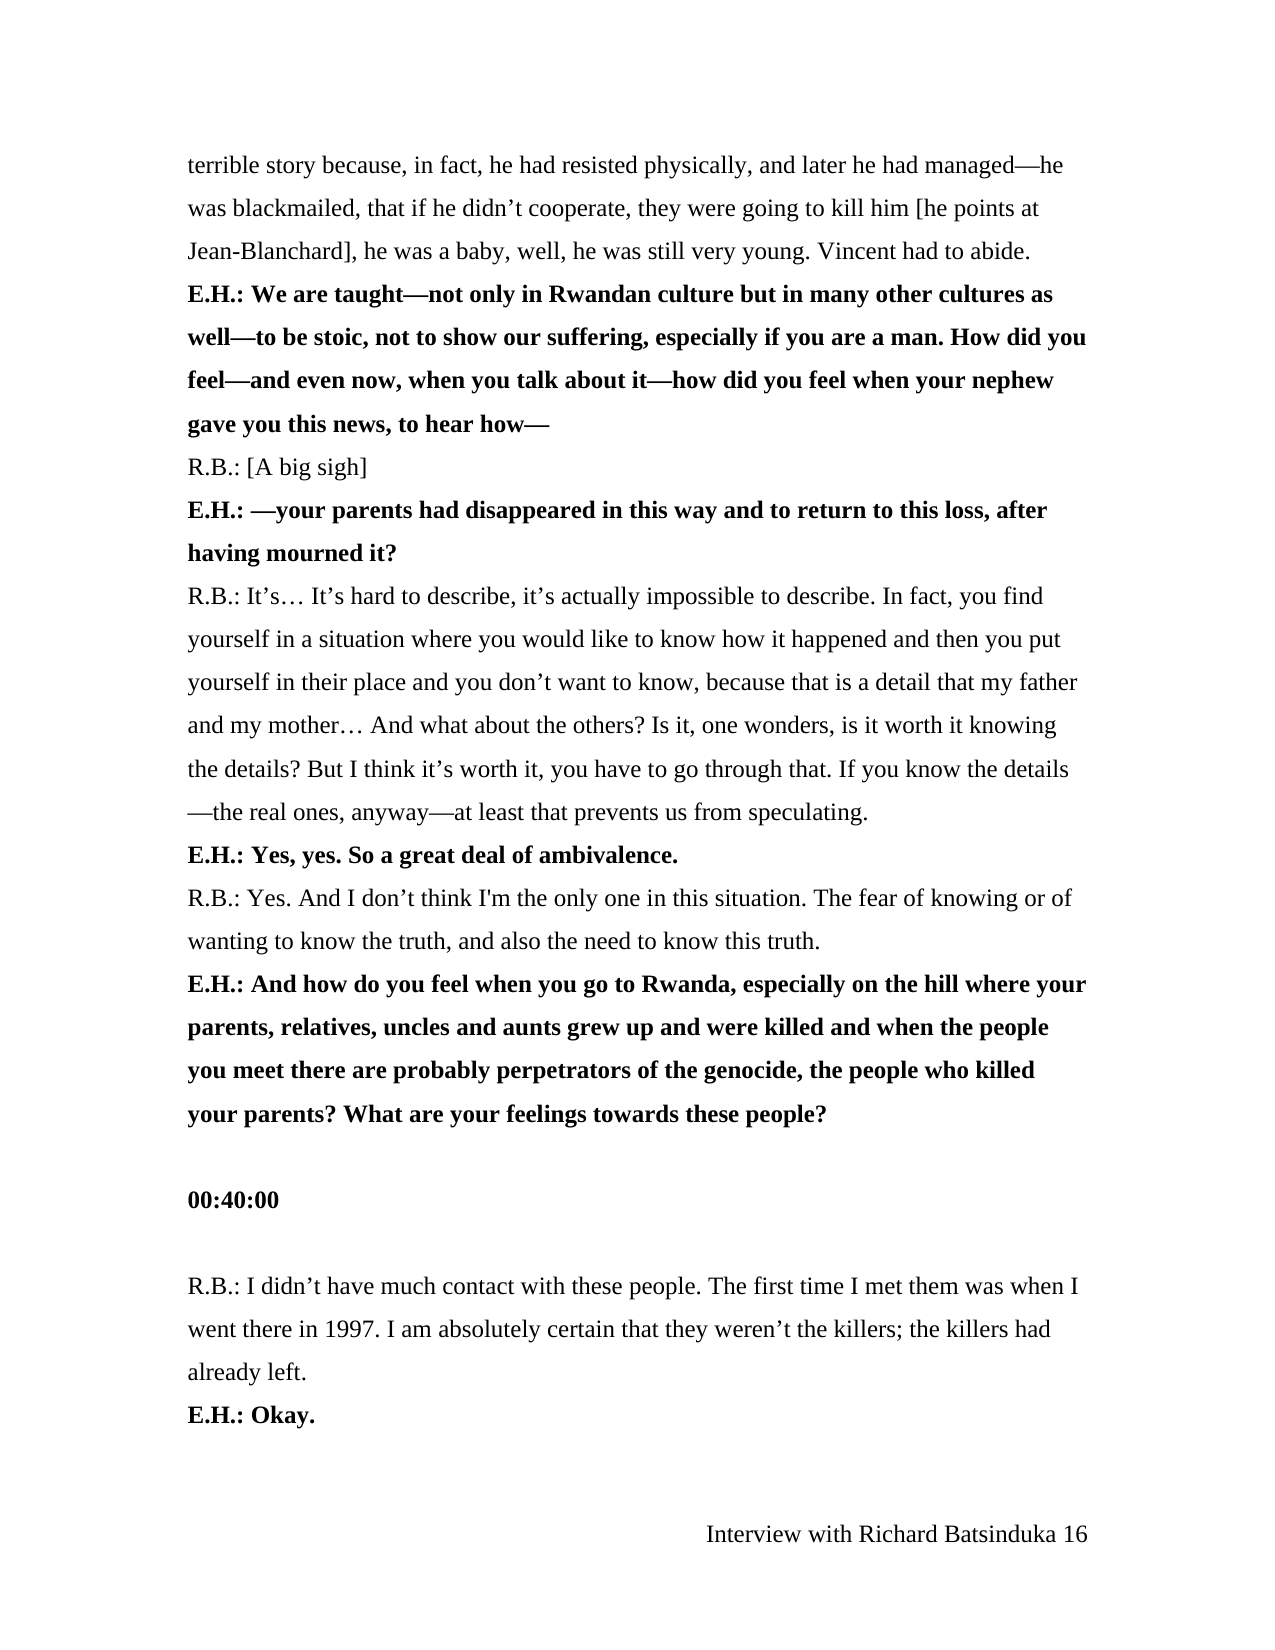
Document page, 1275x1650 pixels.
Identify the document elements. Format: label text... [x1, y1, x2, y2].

text E.H.: We are taught—not only in Rwandan culture but in many other cultures as well—to be stoic, not to show our suffering, especially if you are a man. How did you feel—and even now, when you talk about it—how did you feel when your nephew gave you this news, to hear how— [187, 279, 1087, 437]
text 00:40:00 [187, 1185, 1087, 1214]
text R.B.: Yes. And I don’t think I'm the only one in this situation. The fear of knowing or of wanting to know the truth, and also the need to know this truth. [187, 883, 1087, 955]
text E.H.: Okay. [187, 1401, 1087, 1429]
text R.B.: I didn’t have much contact with these people. The first time I met them was when I went there in 1997. I am absolutely certain that they weren’t the killers; the killers had already left. [187, 1271, 1087, 1386]
text R.B.: It’s… It’s hard to describe, it’s actually impossible to describe. In fact, you find yourself in a situation where you would like to know how it happened and then you put yourself in their place and you don’t want to know, because that is a detail that my father and my mother… And what about the others? Is it, one wonders, is it worth it knowing the details? But I think it’s worth it, you have to go through that. If you know the details—the real ones, anyway—at least that prevents us from speculating. [187, 581, 1087, 826]
text E.H.: —your parents had disappeared in this way and to return to this loss, after having mourned it? [187, 495, 1087, 567]
text R.B.: [A big sigh] [187, 452, 1087, 481]
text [187, 150, 1087, 265]
text E.H.: Yes, yes. So a great deal of ambivalence. [187, 840, 1087, 869]
text E.H.: And how do you feel when you go to Rwanda, especially on the hill where your parents, relatives, uncles and aunts grew up and were killed and when the people you meet there are probably perpetrators of the genocide, the people who killed your parents? What are your feelings towards these people? [187, 969, 1087, 1127]
